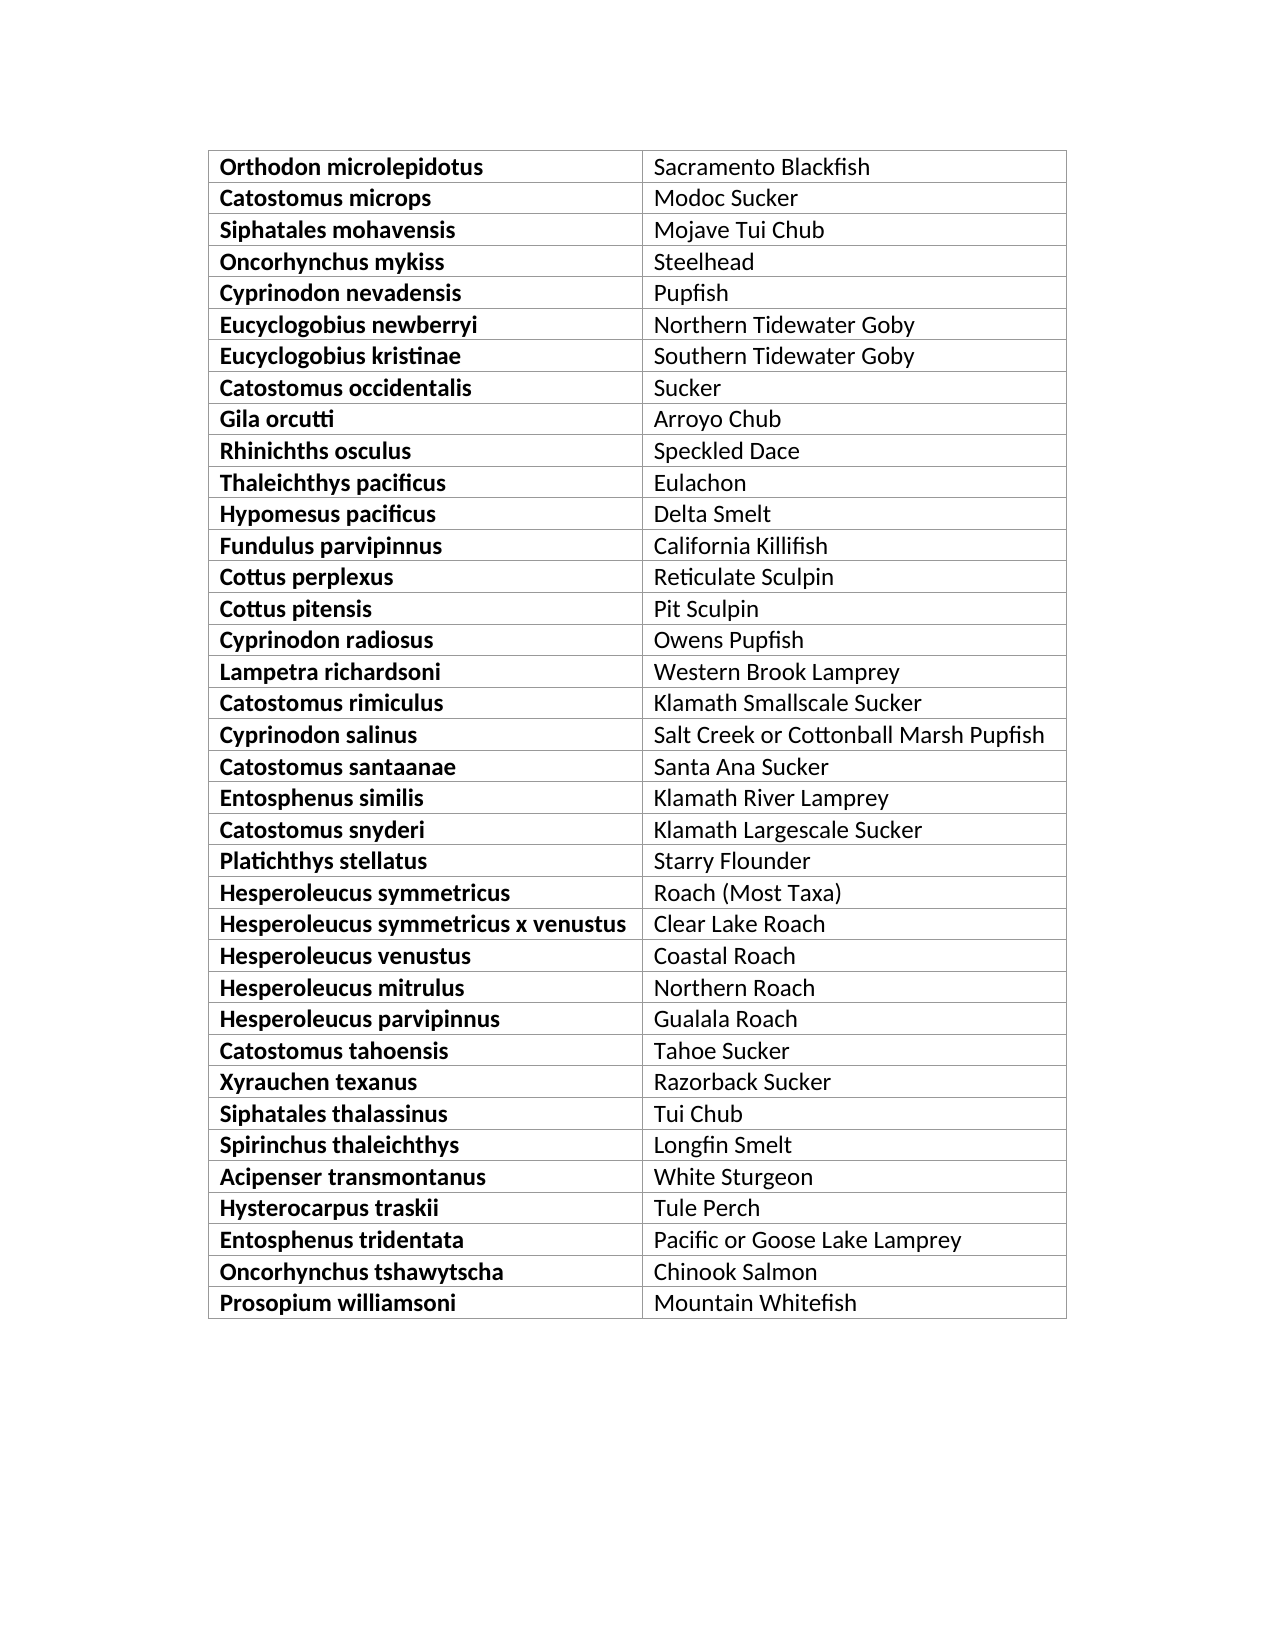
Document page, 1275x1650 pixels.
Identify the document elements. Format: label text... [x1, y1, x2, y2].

table_cell Siphatales thalassinus [209, 1098, 642, 1128]
table_cell Clear Lake Roach [643, 909, 1066, 939]
table_cell Klamath River Lamprey [643, 782, 1066, 813]
table_cell Siphatales mohavensis [209, 214, 642, 245]
table_cell Oncorhynchus mykiss [209, 246, 642, 276]
table_cell Roach (Most Taxa) [643, 877, 1066, 907]
table_cell Klamath Smallscale Sucker [643, 688, 1066, 718]
table_cell Platichthys stellatus [209, 845, 642, 876]
table_cell Northern Roach [643, 972, 1066, 1002]
table_cell Hesperoleucus parvipinnus [209, 1003, 642, 1034]
table_cell Fundulus parvipinnus [209, 530, 642, 560]
table_cell Catostomus santaanae [209, 751, 642, 781]
table_cell Cyprinodon radiosus [209, 625, 642, 655]
table_cell Oncorhynchus tshawytscha [209, 1256, 642, 1286]
table_cell Cyprinodon nevadensis [209, 277, 642, 308]
table_cell Eulachon [643, 467, 1066, 497]
table_cell Catostomus tahoensis [209, 1035, 642, 1065]
table_cell Entosphenus similis [209, 782, 642, 813]
table_cell Tule Perch [643, 1193, 1066, 1223]
table_cell Prosopium williamsoni [209, 1287, 642, 1318]
table_cell Mountain Whitefish [643, 1287, 1066, 1318]
table_cell Reticulate Sculpin [643, 561, 1066, 592]
table_cell Starry Flounder [643, 845, 1066, 876]
table_cell Hesperoleucus venustus [209, 940, 642, 971]
table_cell Hesperoleucus symmetricus x venustus [209, 909, 642, 939]
table_cell Hypomesus pacificus [209, 498, 642, 529]
table_cell Steelhead [643, 246, 1066, 276]
table_cell Pit Sculpin [643, 593, 1066, 623]
table_cell Hysterocarpus traskii [209, 1193, 642, 1223]
table_cell Hesperoleucus symmetricus [209, 877, 642, 907]
table_cell Xyrauchen texanus [209, 1066, 642, 1097]
table_cell Cottus pitensis [209, 593, 642, 623]
table_cell Coastal Roach [643, 940, 1066, 971]
table_cell Speckled Dace [643, 435, 1066, 466]
table_cell Rhinichths osculus [209, 435, 642, 466]
table_cell Longfin Smelt [643, 1130, 1066, 1160]
table_cell Klamath Largescale Sucker [643, 814, 1066, 844]
table_cell Razorback Sucker [643, 1066, 1066, 1097]
table_cell Hesperoleucus mitrulus [209, 972, 642, 1002]
table_cell Western Brook Lamprey [643, 656, 1066, 687]
table_cell Modoc Sucker [643, 183, 1066, 213]
table_cell Mojave Tui Chub [643, 214, 1066, 245]
table_cell Cyprinodon salinus [209, 719, 642, 750]
table_cell Thaleichthys pacificus [209, 467, 642, 497]
table_cell Orthodon microlepidotus [209, 151, 642, 182]
table_cell Gualala Roach [643, 1003, 1066, 1034]
table_cell Owens Pupfish [643, 625, 1066, 655]
table_cell California Killifish [643, 530, 1066, 560]
table_cell Southern Tidewater Goby [643, 340, 1066, 371]
table_cell Arroyo Chub [643, 404, 1066, 434]
table_cell Chinook Salmon [643, 1256, 1066, 1286]
table_cell Entosphenus tridentata [209, 1224, 642, 1255]
table_cell Spirinchus thaleichthys [209, 1130, 642, 1160]
table_cell Delta Smelt [643, 498, 1066, 529]
table_cell Gila orcutti [209, 404, 642, 434]
table_cell Pacific or Goose Lake Lamprey [643, 1224, 1066, 1255]
table_cell Sacramento Blackfish [643, 151, 1066, 182]
table_cell Catostomus microps [209, 183, 642, 213]
table_cell Santa Ana Sucker [643, 751, 1066, 781]
table_cell Tui Chub [643, 1098, 1066, 1128]
table_cell Catostomus rimiculus [209, 688, 642, 718]
table_cell Salt Creek or Cottonball Marsh Pupfish [643, 719, 1066, 750]
table_cell Sucker [643, 372, 1066, 402]
table_cell Catostomus snyderi [209, 814, 642, 844]
table_cell Catostomus occidentalis [209, 372, 642, 402]
table_cell Pupfish [643, 277, 1066, 308]
table_cell Cottus perplexus [209, 561, 642, 592]
table_cell Northern Tidewater Goby [643, 309, 1066, 339]
table_cell Acipenser transmontanus [209, 1161, 642, 1192]
table_cell Lampetra richardsoni [209, 656, 642, 687]
table_cell Tahoe Sucker [643, 1035, 1066, 1065]
table_cell Eucyclogobius newberryi [209, 309, 642, 339]
table_cell Eucyclogobius kristinae [209, 340, 642, 371]
table_cell White Sturgeon [643, 1161, 1066, 1192]
